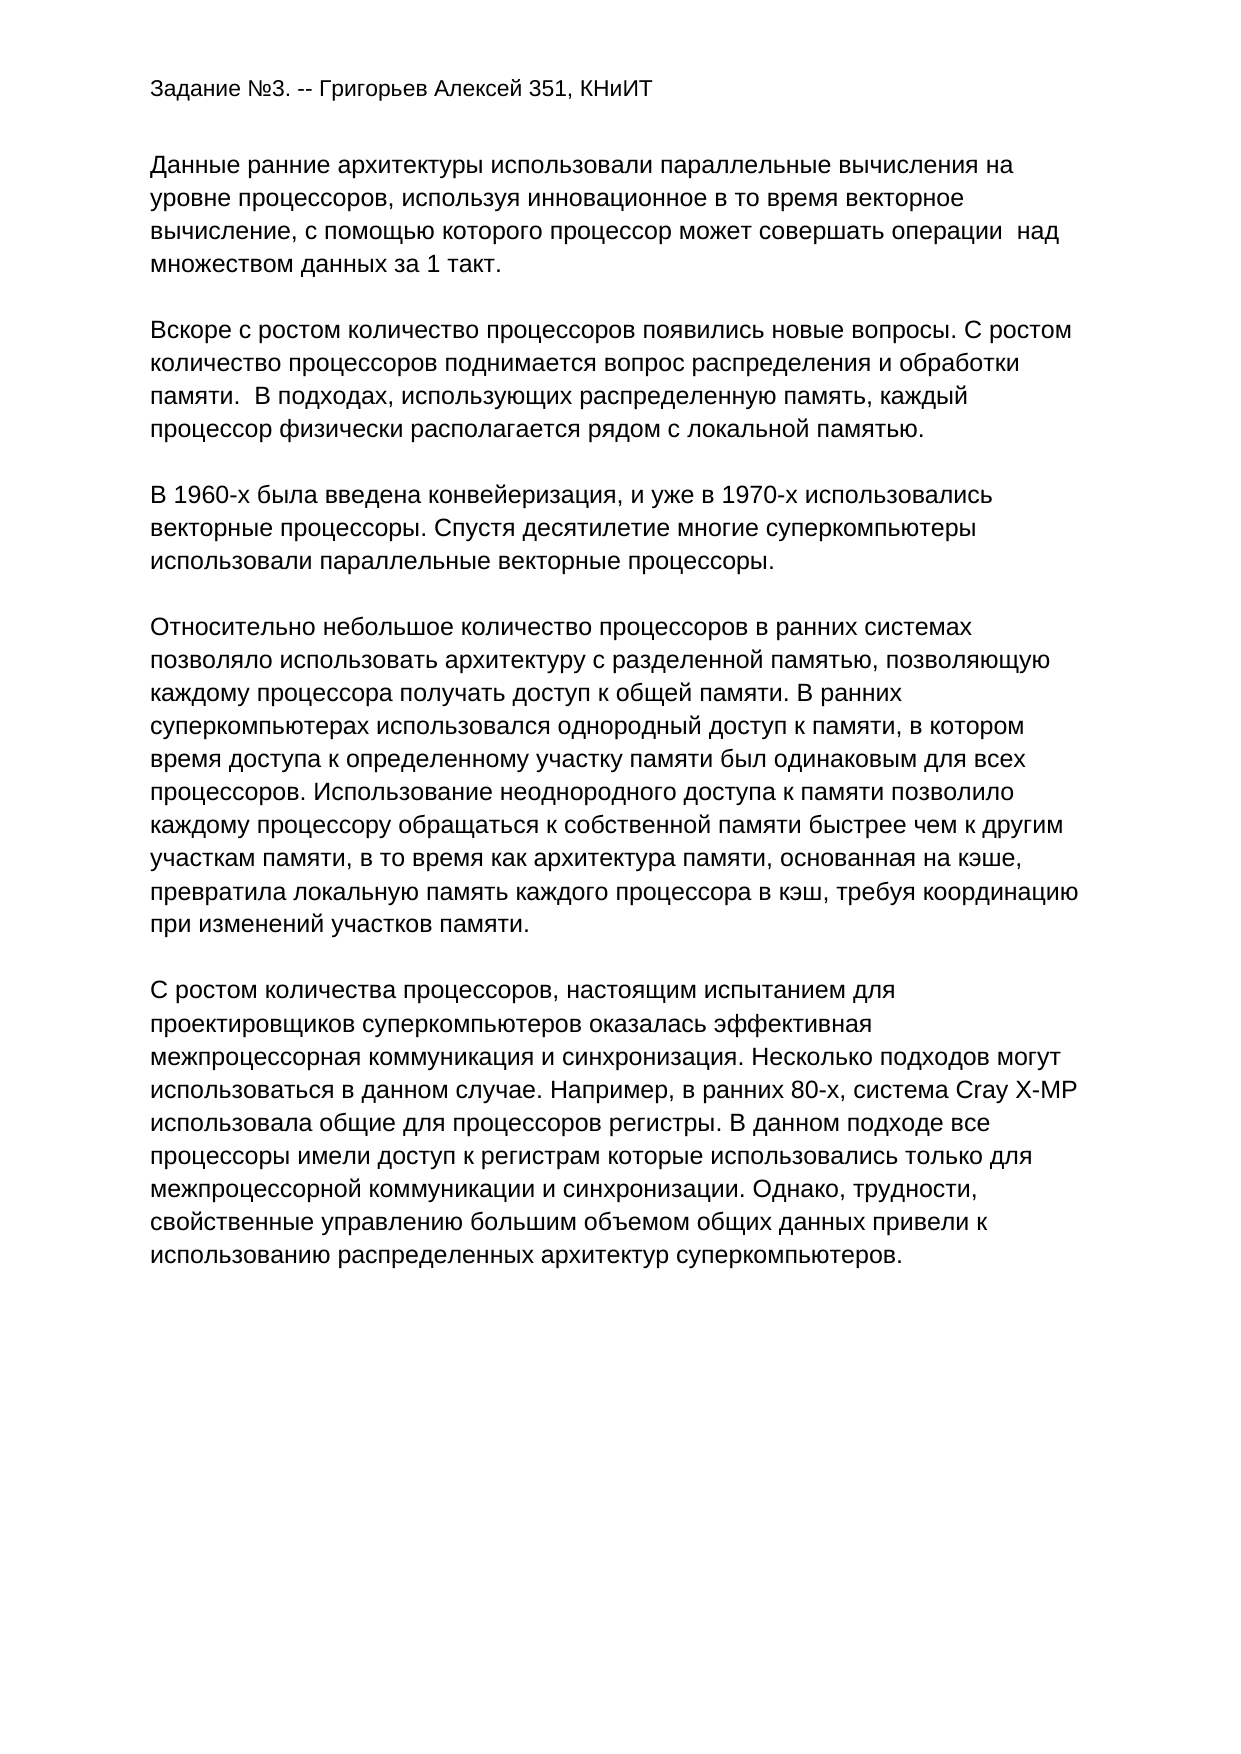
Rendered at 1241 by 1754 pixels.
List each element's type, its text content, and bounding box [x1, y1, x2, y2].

text Относительно небольшое количество процессоров в ранних системах позволяло использовать архитектуру с разделенной памятью, позволяющую каждому процессора получать доступ к общей памяти. В ранних суперкомпьютерах использовался однородный доступ к памяти, в котором время доступа к определенному участку памяти был одинаковым для всех процессоров. Использование неоднородного доступа к памяти позволило каждому процессору обращаться к собственной памяти быстрее чем к другим участкам памяти, в то время как архитектура памяти, основанная на кэше, превратила локальную память каждого процессора в кэш, требуя координацию при изменений участков памяти. [150, 612, 1090, 938]
text С ростом количества процессоров, настоящим испытанием для проектировщиков суперкомпьютеров оказалась эффективная межпроцессорная коммуникация и синхронизация. Несколько подходов могут использоваться в данном случае. Например, в ранних 80-х, система Cray X-MP использовала общие для процессоров регистры. В данном подходе все процессоры имели доступ к регистрам которые использовались только для межпроцессорной коммуникации и синхронизации. Однако, трудности, свойственные управлению большим объемом общих данных привели к использованию распределенных архитектур суперкомпьютеров. [150, 976, 1090, 1268]
text Вскоре с ростом количество процессоров появились новые вопросы. С ростом количество процессоров поднимается вопрос распределения и обработки памяти. В подходах, использующих распределенную память, каждый процессор физически располагается рядом с локальной памятью. [150, 315, 1090, 443]
text Данные ранние архитектуры использовали параллельные вычисления на уровне процессоров, используя инновационное в то время векторное вычисление, с помощью которого процессор может совершать операции над множеством данных за 1 такт. [150, 150, 1090, 278]
text В 1960-х была введена конвейеризация, и уже в 1970-х использовались векторные процессоры. Спустя десятилетие многие суперкомпьютеры использовали параллельные векторные процессоры. [150, 480, 1090, 575]
